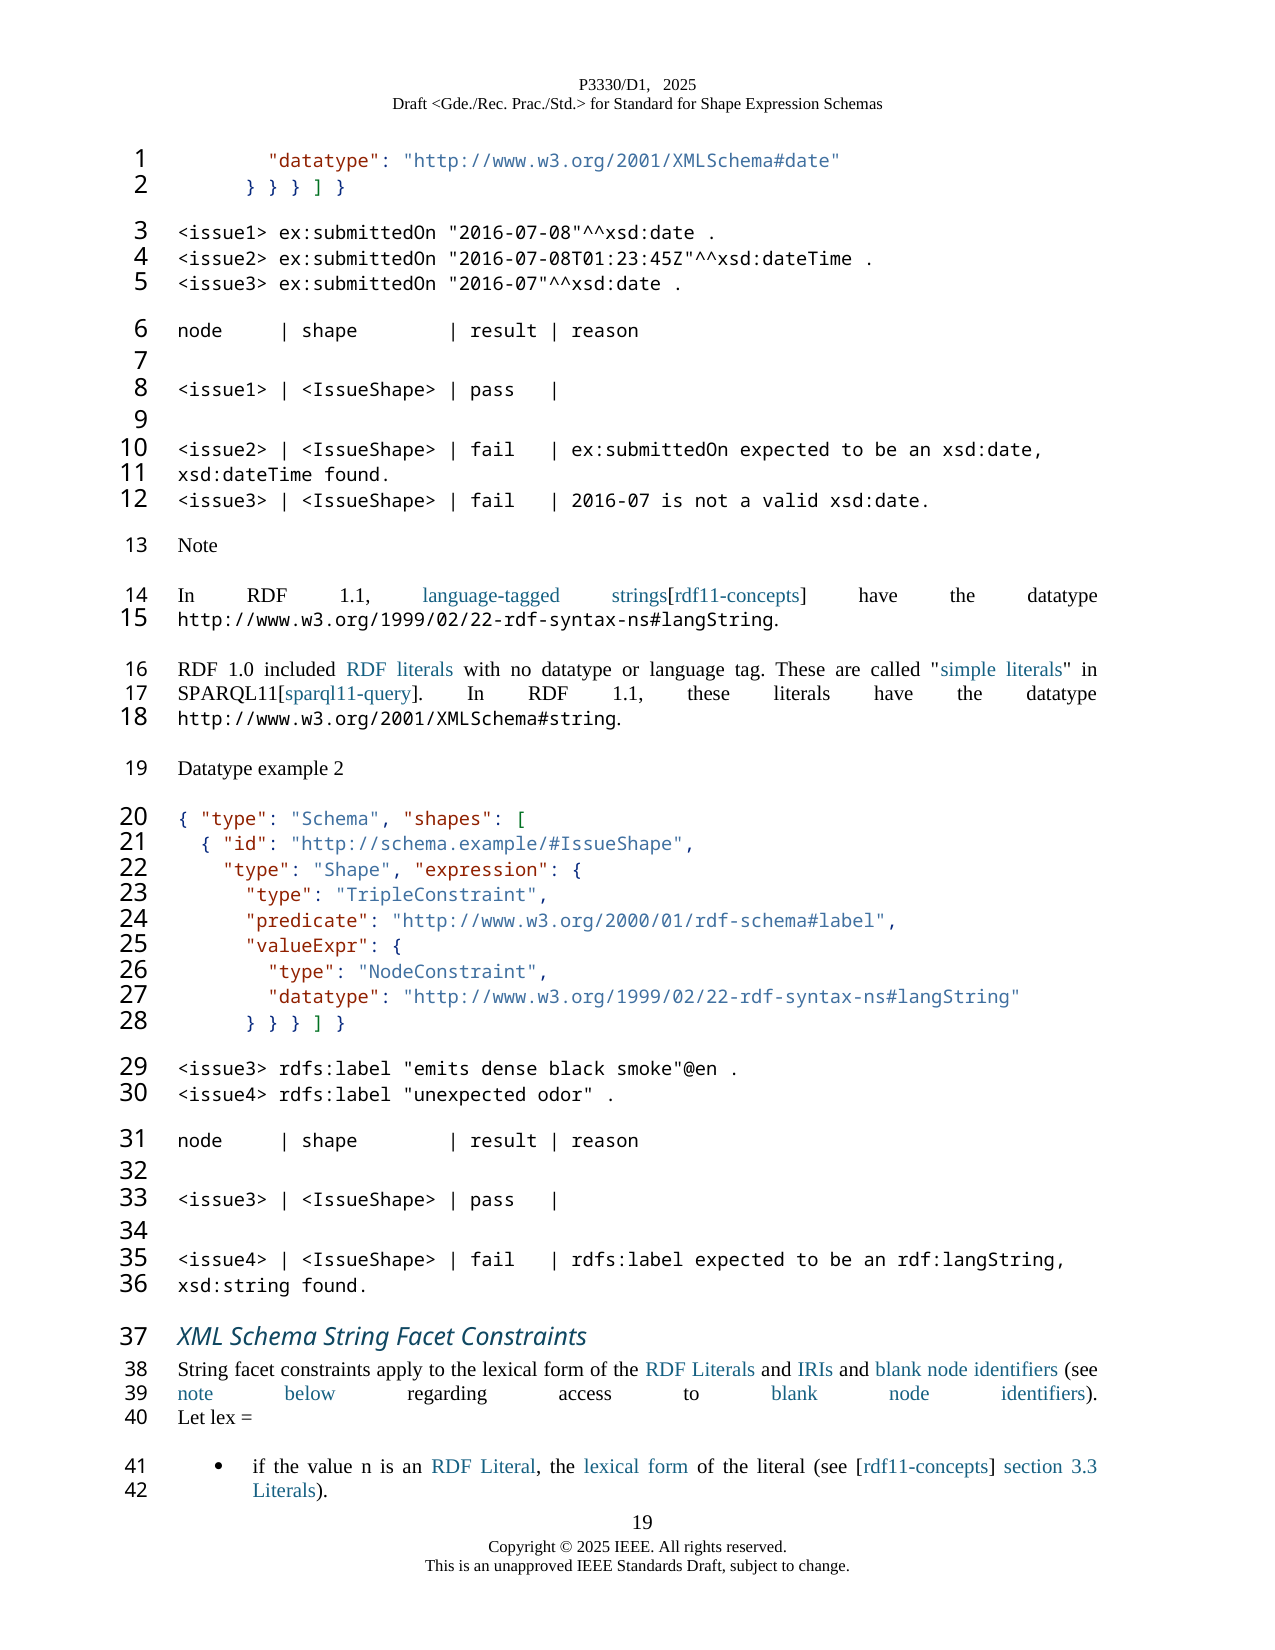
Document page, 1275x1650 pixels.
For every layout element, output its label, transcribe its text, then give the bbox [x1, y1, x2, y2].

text node | shape | result | reason <issue3> | <IssueShape> | pass | <issue4> | <IssueShape> | fail | rdfs:label expected to be an rdf:langString, xsd:string found. [177, 1127, 1098, 1297]
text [177, 148, 1098, 199]
list if the value n is an RDF Literal, the lexical form of the literal (see [rdf11-concepts] section 3.3 Literals). [215, 1454, 1098, 1502]
subtitle XML Schema String Facet Constraints [177, 1318, 1098, 1352]
text { "type": "Schema", "shapes": [ { "id": "http://schema.example/#IssueShape", "type": "Shape", "expression": { "type": "TripleConstraint", "predicate": "http://www.w3.org/2000/01/rdf-schema#label", "valueExpr": { "type": "NodeConstraint", "datatype": "http://www.w3.org/1999/02/22-rdf-syntax-ns#langString" } } } ] } [177, 805, 1098, 1034]
text Datatype example 2 [177, 756, 1098, 780]
text String facet constraints apply to the lexical form of the RDF Literals and IRIs and blank node identifiers (see note below regarding access to blank node identifiers). Let lex = [177, 1356, 1098, 1429]
text RDF 1.0 included RDF literals with no datatype or language tag. These are called "simple literals" in SPARQL11[sparql11-query]. In RDF 1.1, these literals have the datatype http://www.w3.org/2001/XMLSchema#string. [177, 657, 1098, 731]
text <issue1> ex:submittedOn "2016-07-08"^^xsd:date . <issue2> ex:submittedOn "2016-07-08T01:23:45Z"^^xsd:dateTime . <issue3> ex:submittedOn "2016-07"^^xsd:date . [177, 219, 1098, 296]
text In RDF 1.1, language-tagged strings[rdf11-concepts] have the datatype http://www.w3.org/1999/02/22-rdf-syntax-ns#langString. [177, 582, 1098, 632]
text <issue3> rdfs:label "emits dense black smoke"@en . <issue4> rdfs:label "unexpected odor" . [177, 1055, 1098, 1106]
text Note [177, 533, 1098, 557]
text node | shape | result | reason <issue1> | <IssueShape> | pass | <issue2> | <IssueShape> | fail | ex:submittedOn expected to be an xsd:date, xsd:dateTime found. <issue3> | <IssueShape> | fail | 2016-07 is not a valid xsd:date. [177, 317, 1098, 513]
